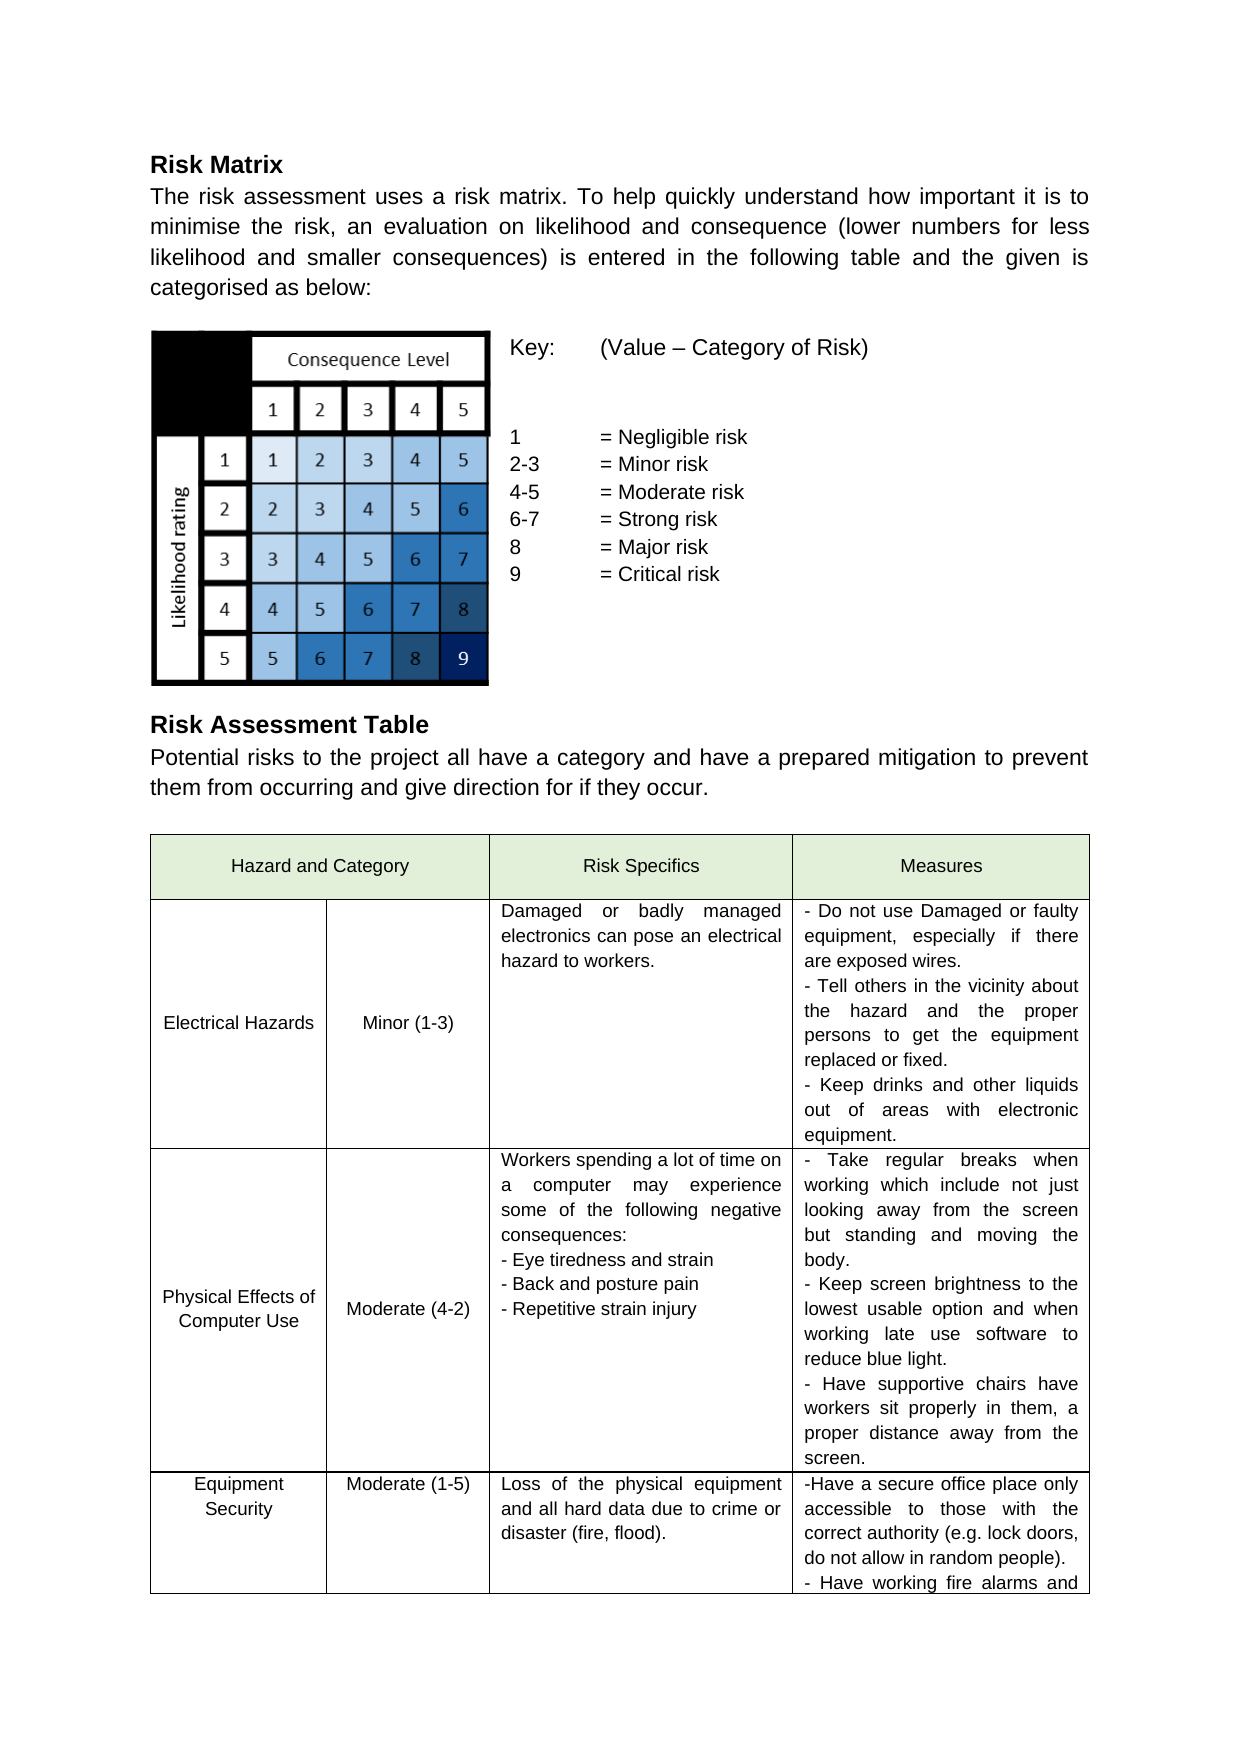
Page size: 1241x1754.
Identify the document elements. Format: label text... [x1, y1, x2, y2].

text 2-3 = Minor risk [490, 452, 1090, 476]
table_cell Equipment Security [151, 1473, 326, 1593]
text Risk Assessment Table [150, 711, 1090, 739]
text Risk Matrix [150, 150, 1090, 179]
text 4-5 = Moderate risk [490, 480, 1090, 504]
table_cell Workers spending a lot of time on a computer may experience some of the following negative consequences: - Eye tiredness and strain - Back and posture pain - Repetitive strain injury [490, 1149, 792, 1471]
text 6-7 = Strong risk [490, 507, 1090, 531]
table_cell Damaged or badly managed electronics can pose an electrical hazard to workers. [490, 900, 792, 1148]
table_cell - Do not use Damaged or faulty equipment, especially if there are exposed wires. - Tell others in the vicinity about the hazard and the proper persons to get the equipment replaced or fixed. - Keep drinks and other liquids out of areas with electronic equipment. [793, 900, 1089, 1148]
table_header Risk Specifics [490, 835, 792, 899]
text 9 = Critical risk [490, 562, 1090, 586]
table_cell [490, 1473, 792, 1593]
text 8 = Major risk [490, 535, 1090, 559]
table_cell Minor (1-3) [327, 900, 489, 1148]
table_header Measures [793, 835, 1089, 899]
table_header Hazard and Category [151, 835, 489, 899]
text Potential risks to the project all have a category and have a prepared mitigation to prevent them from occurring and give direction for if they occur. [150, 743, 1090, 800]
text The risk assessment uses a risk matrix. To help quickly understand how important it is to minimise the risk, an evaluation on likelihood and consequence (lower numbers for less likelihood and smaller consequences) is entered in the following table and the given is categorised as below: [150, 183, 1090, 300]
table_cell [793, 1473, 1089, 1593]
table_cell Physical Effects of Computer Use [151, 1149, 326, 1471]
picture [150, 330, 490, 687]
table_cell - Take regular breaks when working which include not just looking away from the screen but standing and moving the body. - Keep screen brightness to the lowest usable option and when working late use software to reduce blue light. - Have supportive chairs have workers sit properly in them, a proper distance away from the screen. [793, 1149, 1089, 1471]
table_cell Moderate (1-5) [327, 1473, 489, 1593]
table_cell Electrical Hazards [151, 900, 326, 1148]
table_cell Moderate (4-2) [327, 1149, 489, 1471]
text 1 = Negligible risk [490, 425, 1090, 449]
text Key: (Value – Category of Risk) [490, 334, 1090, 360]
